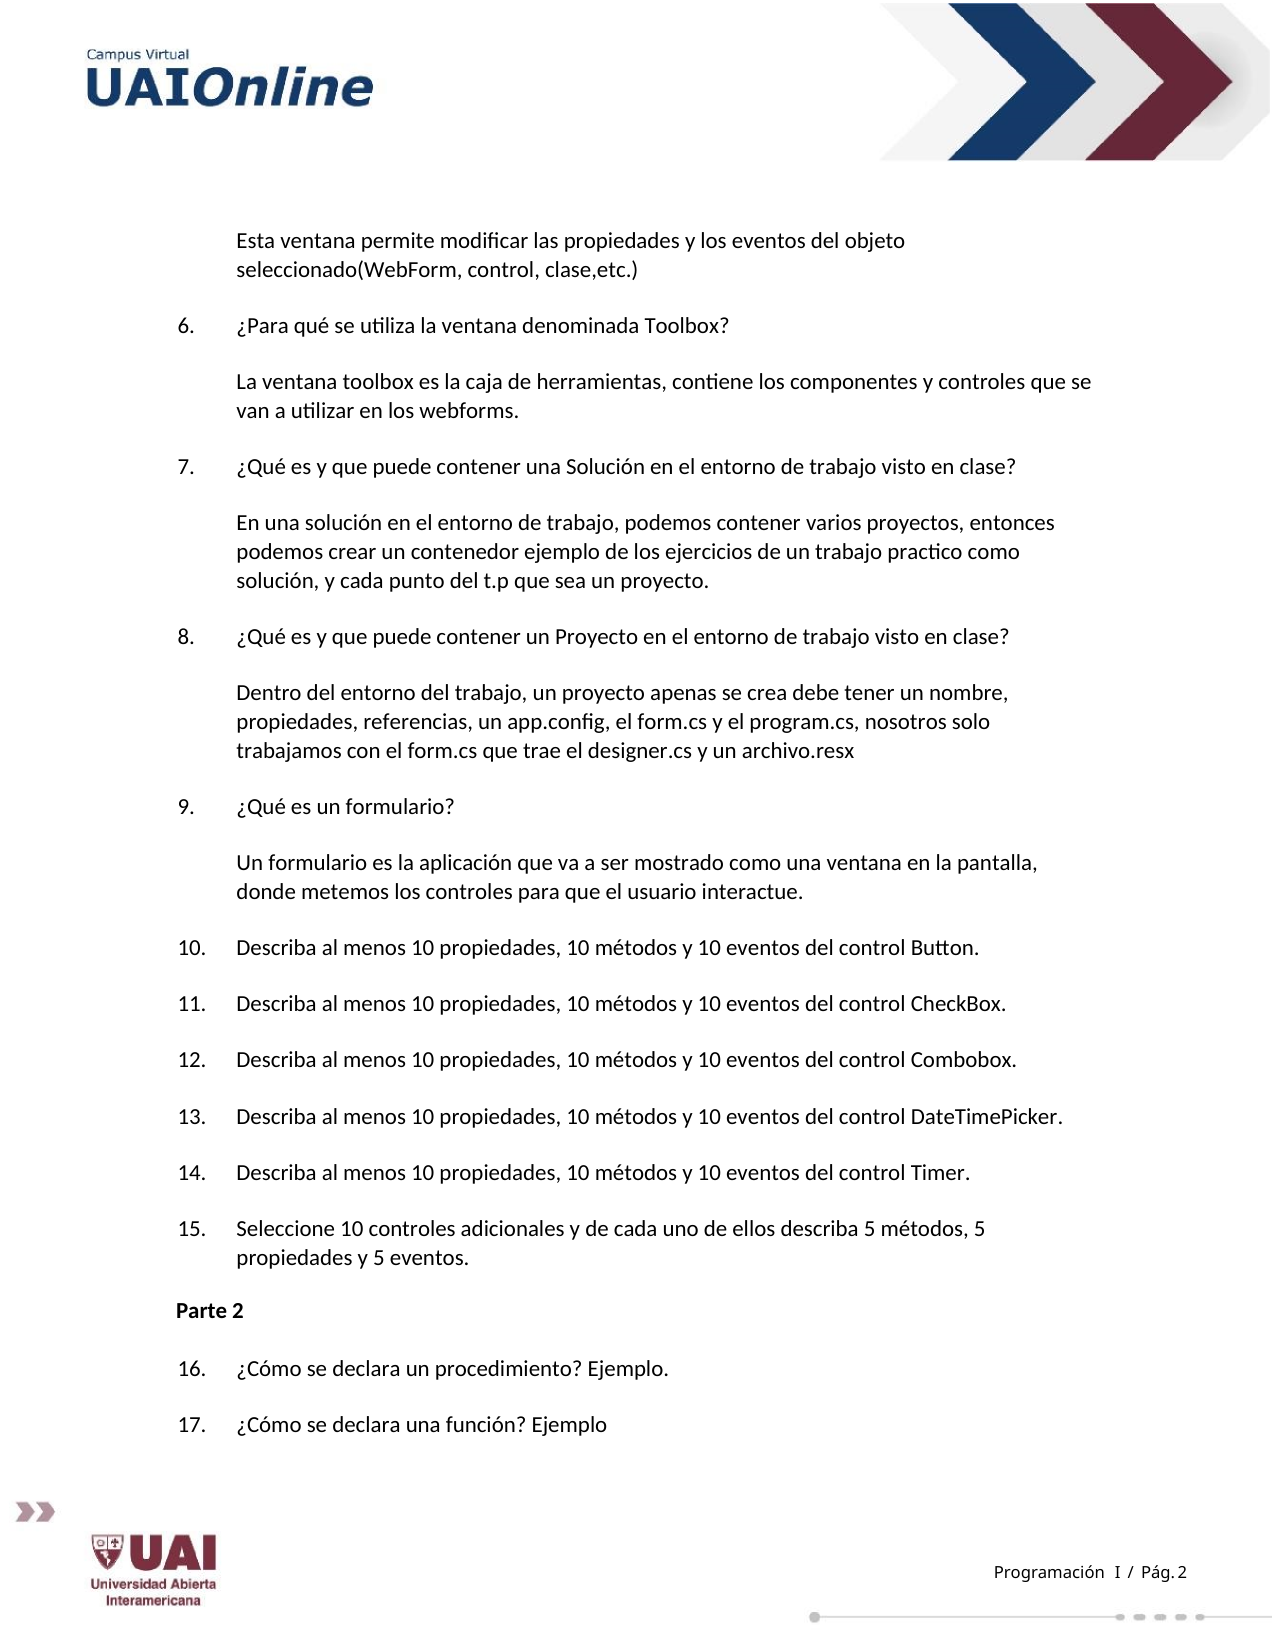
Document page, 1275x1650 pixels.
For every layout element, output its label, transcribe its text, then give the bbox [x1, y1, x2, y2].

text En una solución en el entorno de trabajo, podemos contener varios proyectos, entonces podemos crear un contenedor ejemplo de los ejercicios de un trabajo practico como solución, y cada punto del t.p que sea un proyecto. [236, 508, 1098, 594]
list Describa al menos 10 propiedades, 10 métodos y 10 eventos del control Button. [177, 933, 1098, 961]
list Seleccione 10 controles adicionales y de cada uno de ellos describa 5 métodos, 5 propiedades y 5 eventos. [177, 1214, 1098, 1271]
list ¿Qué es y que puede contener un Proyecto en el entorno de trabajo visto en clase? [177, 622, 1098, 650]
list ¿Para qué se utiliza la ventana denominada Toolbox? [177, 311, 1098, 339]
list Describa al menos 10 propiedades, 10 métodos y 10 eventos del control Combobox. [177, 1046, 1098, 1074]
text Esta ventana permite modificar las propiedades y los eventos del objeto seleccionado(WebForm, control, clase,etc.) [236, 226, 1098, 283]
list ¿Qué es un formulario? [177, 792, 1098, 820]
text La ventana toolbox es la caja de herramientas, contiene los componentes y controles que se van a utilizar en los webforms. [236, 367, 1098, 424]
list ¿Qué es y que puede contener una Solución en el entorno de trabajo visto en clase? [177, 452, 1098, 480]
list Describa al menos 10 propiedades, 10 métodos y 10 eventos del control DateTimePicker. [177, 1102, 1098, 1130]
list Describa al menos 10 propiedades, 10 métodos y 10 eventos del control CheckBox. [177, 989, 1098, 1017]
list Describa al menos 10 propiedades, 10 métodos y 10 eventos del control Timer. [177, 1158, 1098, 1186]
text Parte 2 [176, 1296, 1098, 1324]
picture [0, 1484, 1272, 1643]
picture [0, 2, 1270, 162]
text Dentro del entorno del trabajo, un proyecto apenas se crea debe tener un nombre, propiedades, referencias, un app.config, el form.cs y el program.cs, nosotros solo trabajamos con el form.cs que trae el designer.cs y un archivo.resx [236, 678, 1098, 764]
list ¿Cómo se declara un procedimiento? Ejemplo. [177, 1354, 1098, 1382]
text Un formulario es la aplicación que va a ser mostrado como una ventana en la pantalla, donde metemos los controles para que el usuario interactue. [236, 848, 1098, 905]
list ¿Cómo se declara una función? Ejemplo [177, 1411, 1098, 1438]
